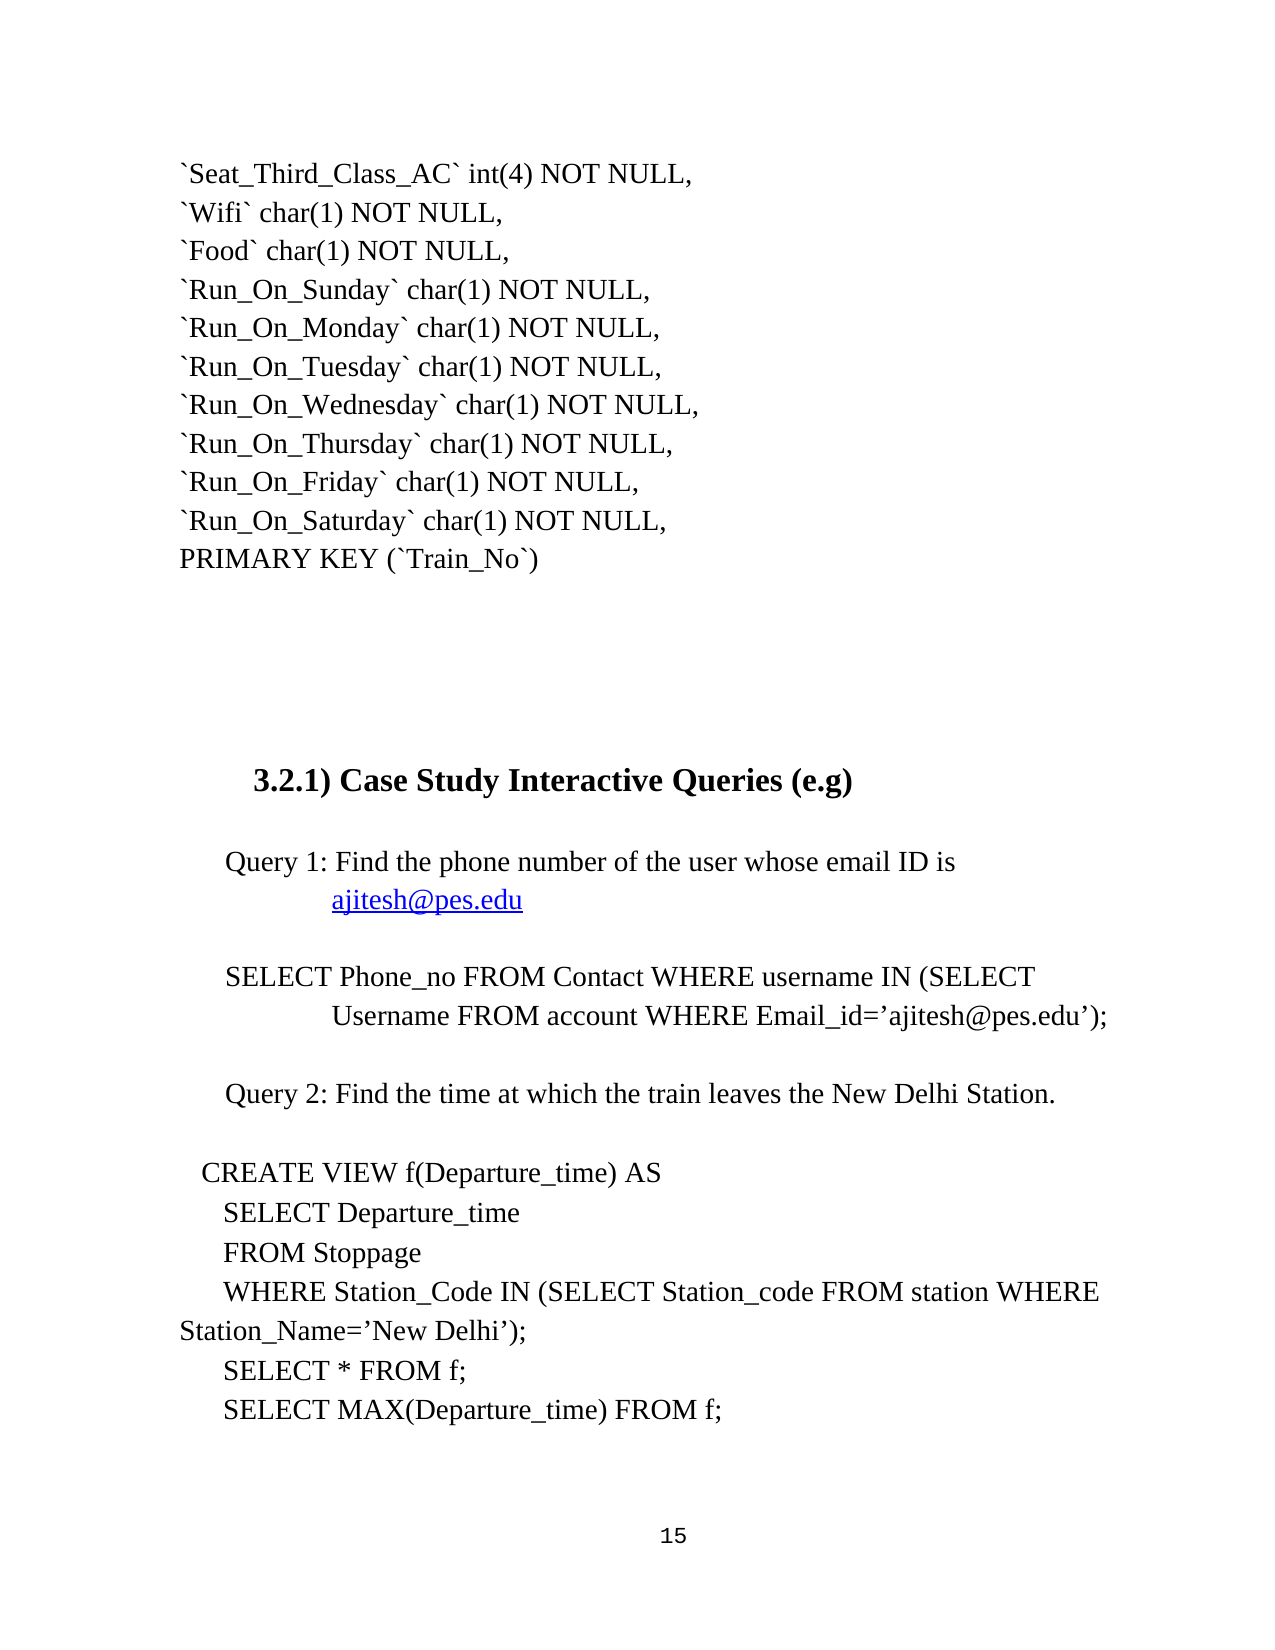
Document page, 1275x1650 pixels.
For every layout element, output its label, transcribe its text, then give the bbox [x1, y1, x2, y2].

subtitle Query 1: Find the phone number of the user whose email ID is ajitesh@pes.edu [225, 844, 1125, 916]
text `Run_On_Saturday` char(1) NOT NULL, [179, 503, 1192, 537]
text `Run_On_Monday` char(1) NOT NULL, [179, 310, 1192, 344]
subtitle SELECT Phone_no FROM Contact WHERE username IN (SELECT Username FROM account WHERE Email_id=’ajitesh@pes.edu’); [225, 959, 1125, 1032]
text `Wifi` char(1) NOT NULL, [179, 195, 1192, 228]
text CREATE VIEW f(Departure_time) AS [179, 1155, 1192, 1189]
text `Run_On_Sunday` char(1) NOT NULL, [179, 272, 1192, 305]
text `Run_On_Wednesday` char(1) NOT NULL, [179, 387, 1192, 421]
text `Run_On_Tuesday` char(1) NOT NULL, [179, 349, 1192, 382]
text WHERE Station_Code IN (SELECT Station_code FROM station WHERE Station_Name=’New Delhi’); [179, 1274, 1192, 1347]
text `Food` char(1) NOT NULL, [179, 233, 1192, 267]
text FROM Stoppage [179, 1235, 1192, 1268]
subtitle Query 2: Find the time at which the train leaves the New Delhi Station. [225, 1076, 1192, 1110]
subtitle 3.2.1) Case Study Interactive Queries (e.g) [253, 760, 1192, 799]
text PRIMARY KEY (`Train_No`) [179, 542, 1192, 575]
text `Seat_Third_Class_AC` int(4) NOT NULL, [179, 156, 1192, 190]
text SELECT Departure_time [179, 1195, 1192, 1229]
text `Run_On_Thursday` char(1) NOT NULL, [179, 426, 1192, 459]
text SELECT MAX(Departure_time) FROM f; [179, 1392, 1192, 1426]
text SELECT * FROM f; [179, 1353, 1192, 1386]
text `Run_On_Friday` char(1) NOT NULL, [179, 464, 1192, 498]
